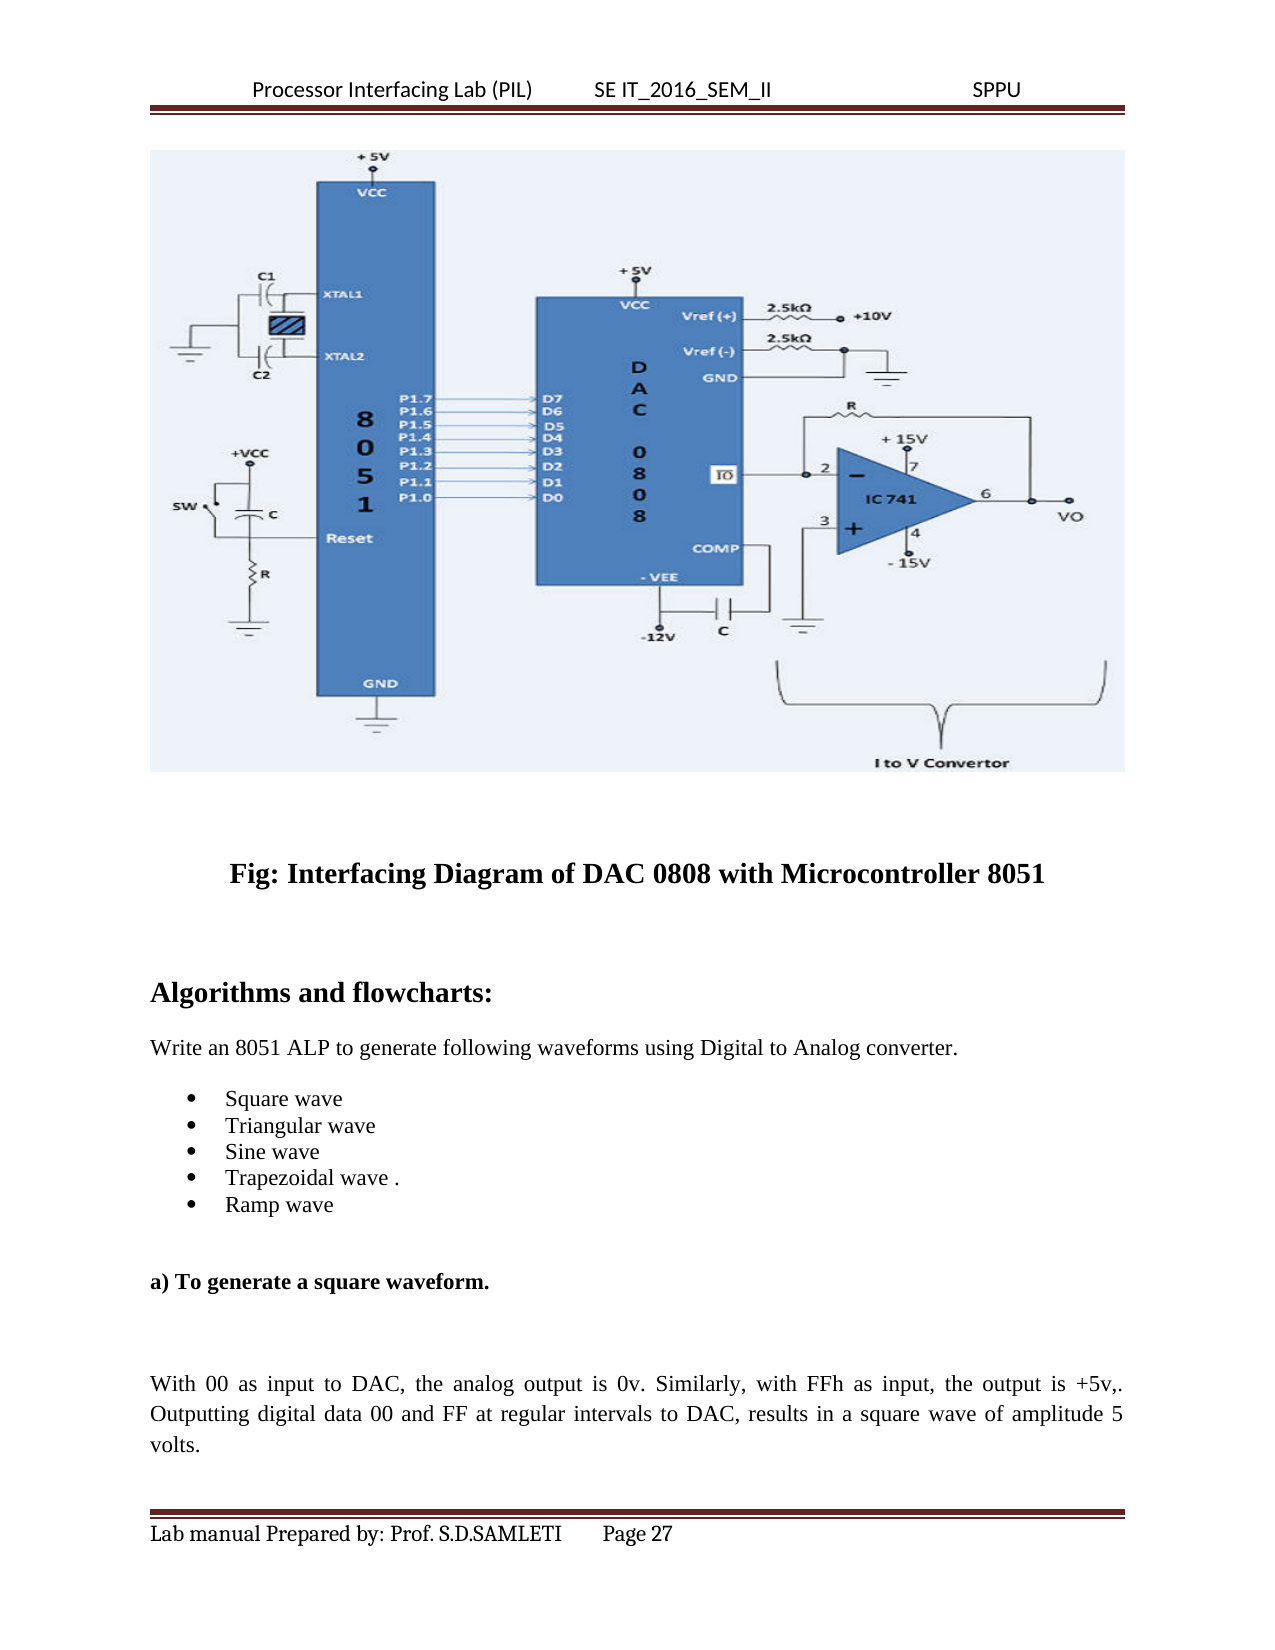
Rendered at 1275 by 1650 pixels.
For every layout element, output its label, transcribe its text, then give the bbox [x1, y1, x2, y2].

text Write an 8051 ALP to generate following waveforms using Digital to Analog converter. [150, 1034, 1125, 1061]
list Sine wave [187, 1138, 1125, 1164]
list Square wave [187, 1085, 1125, 1112]
list Ramp wave [187, 1191, 1125, 1217]
text Algorithms and flowcharts: [150, 975, 1125, 1008]
text Fig: Interfacing Diagram of DAC 0808 with Microcontroller 8051 [150, 856, 1125, 890]
text With 00 as input to DAC, the analog output is 0v. Similarly, with FFh as input, the output is +5v,. Outputting digital data 00 and FF at regular intervals to DAC, results in a square wave of amplitude 5 volts. [150, 1370, 1125, 1457]
list Trapezoidal wave . [187, 1164, 1125, 1191]
list Triangular wave [187, 1112, 1125, 1138]
text a) To generate a square waveform. [150, 1268, 1125, 1294]
picture [150, 150, 1125, 772]
